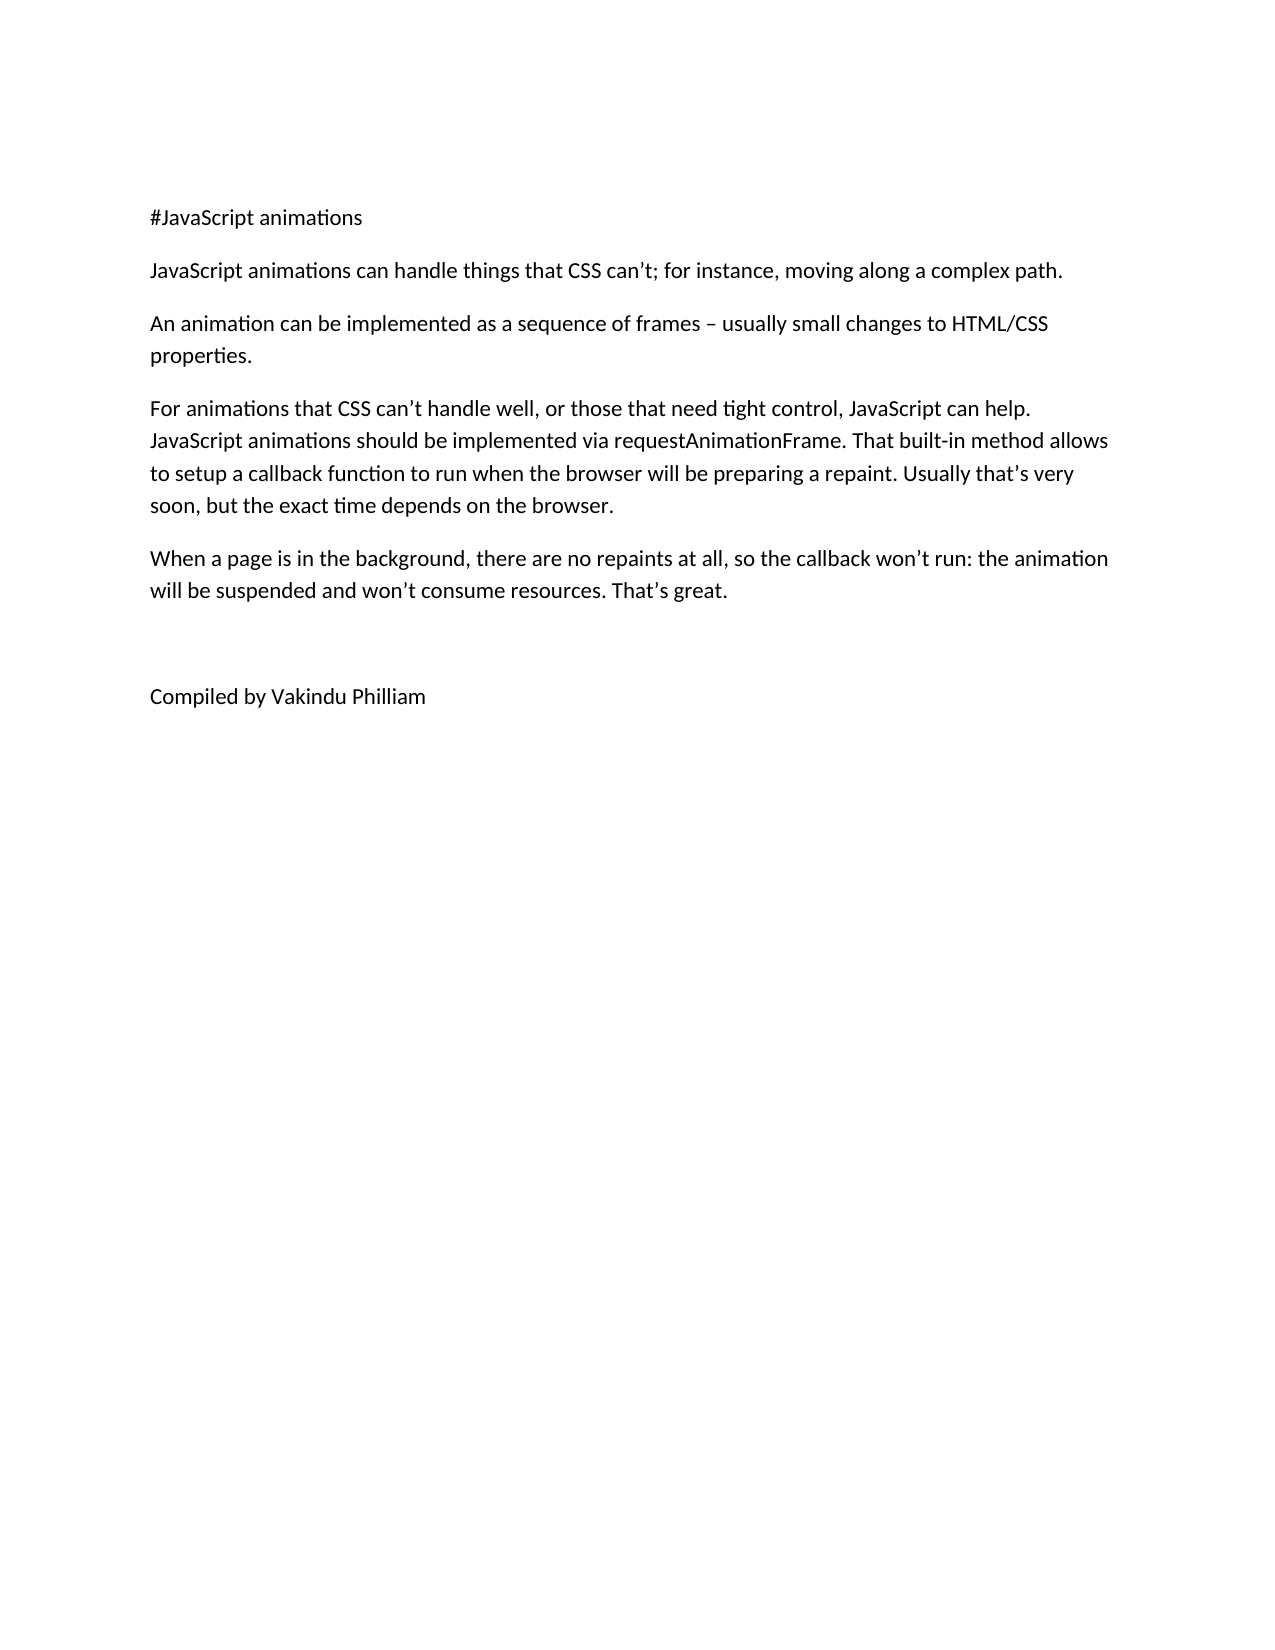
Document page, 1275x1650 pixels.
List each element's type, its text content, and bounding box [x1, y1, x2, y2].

text Compiled by Vakindu Philliam [150, 682, 1125, 710]
text When a page is in the background, there are no repaints at all, so the callback won’t run: the animation will be suspended and won’t consume resources. That’s great. [150, 544, 1125, 604]
text #JavaScript animations [150, 203, 1125, 231]
text An animation can be implemented as a sequence of frames – usually small changes to HTML/CSS properties. [150, 309, 1125, 369]
text For animations that CSS can’t handle well, or those that need tight control, JavaScript can help. JavaScript animations should be implemented via requestAnimationFrame. That built-in method allows to setup a callback function to run when the browser will be preparing a repaint. Usually that’s very soon, but the exact time depends on the browser. [150, 394, 1125, 519]
text JavaScript animations can handle things that CSS can’t; for instance, moving along a complex path. [150, 256, 1125, 284]
